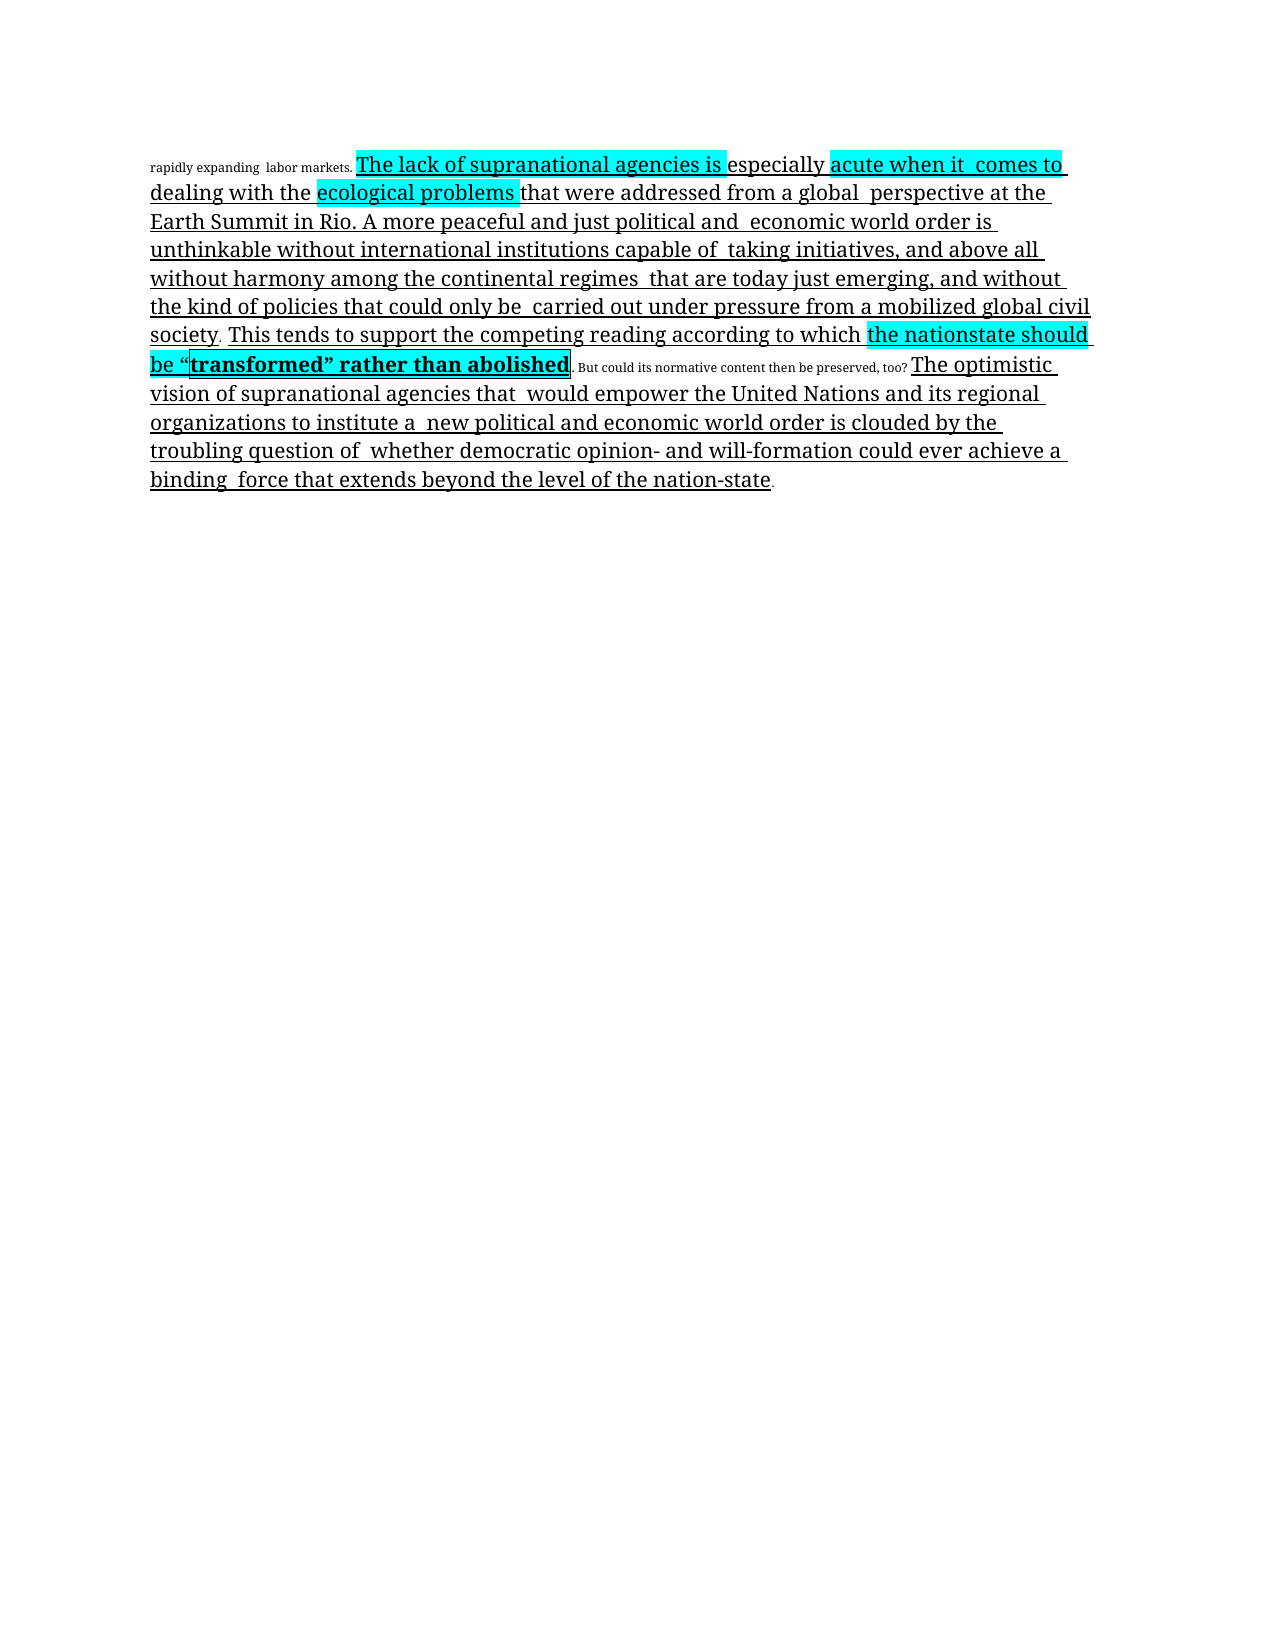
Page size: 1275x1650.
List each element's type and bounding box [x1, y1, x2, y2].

text [150, 150, 1095, 493]
